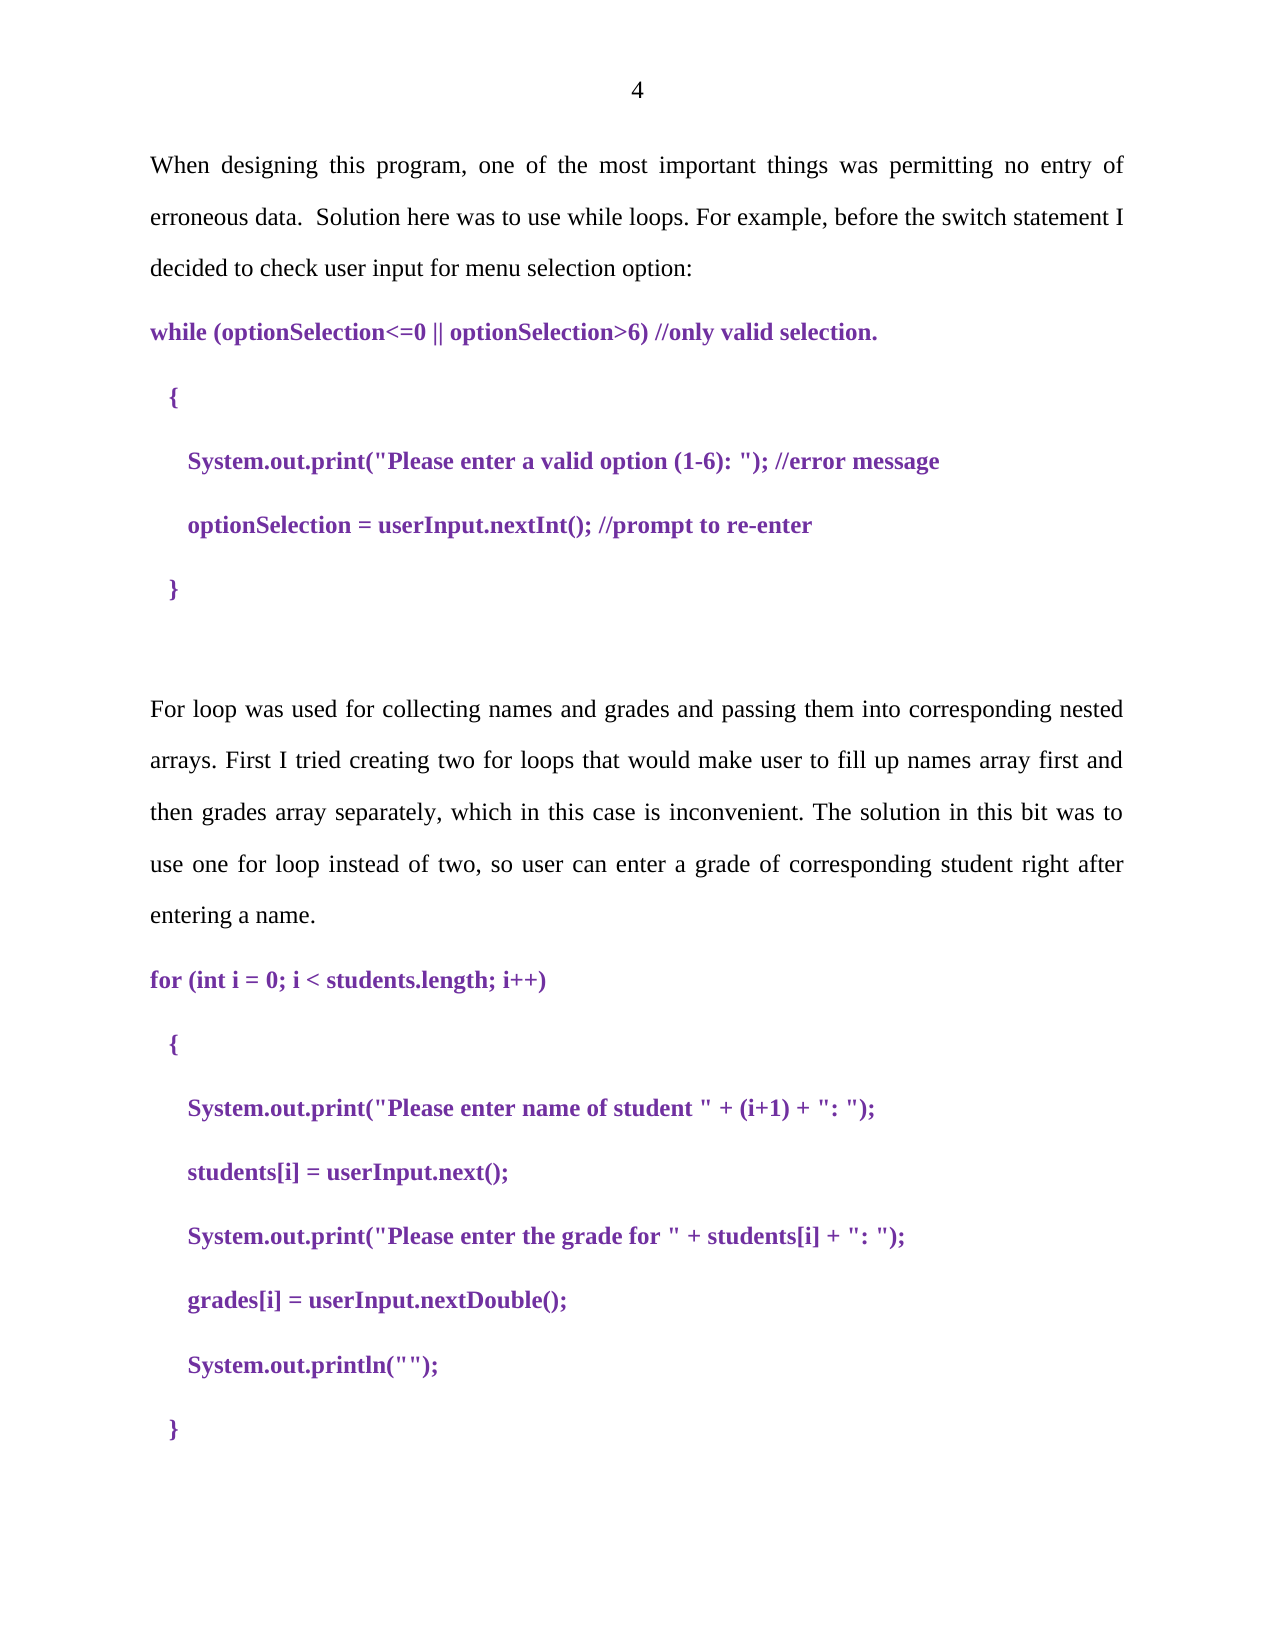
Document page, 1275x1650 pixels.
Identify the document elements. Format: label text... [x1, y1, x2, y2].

text optionSelection = userInput.nextInt(); //prompt to re-enter [187, 510, 1125, 539]
text System.out.println(""); [187, 1350, 1125, 1378]
text while (optionSelection<=0 || optionSelection>6) //only valid selection. [150, 317, 1125, 346]
text } [169, 574, 1125, 603]
text students[i] = userInput.next(); [187, 1157, 1125, 1186]
text For loop was used for collecting names and grades and passing them into corresponding nested arrays. First I tried creating two for loops that would make user to fill up names array first and then grades array separately, which in this case is inconvenient. The solution in this bit was to use one for loop instead of two, so user can enter a grade of corresponding student right after entering a name. [150, 694, 1125, 929]
text System.out.print("Please enter name of student " + (i+1) + ": "); [187, 1093, 1125, 1122]
text System.out.print("Please enter the grade for " + students[i] + ": "); [187, 1221, 1125, 1250]
text } [169, 1414, 1125, 1494]
text for (int i = 0; i < students.length; i++) [150, 965, 1125, 993]
text grades[i] = userInput.nextDouble(); [187, 1286, 1125, 1314]
text { [169, 382, 1125, 410]
text { [169, 1029, 1125, 1058]
text When designing this program, one of the most important things was permitting no entry of erroneous data. Solution here was to use while loops. For example, before the switch statement I decided to check user input for menu selection option: [150, 150, 1125, 282]
text System.out.print("Please enter a valid option (1-6): "); //error message [187, 446, 1125, 474]
